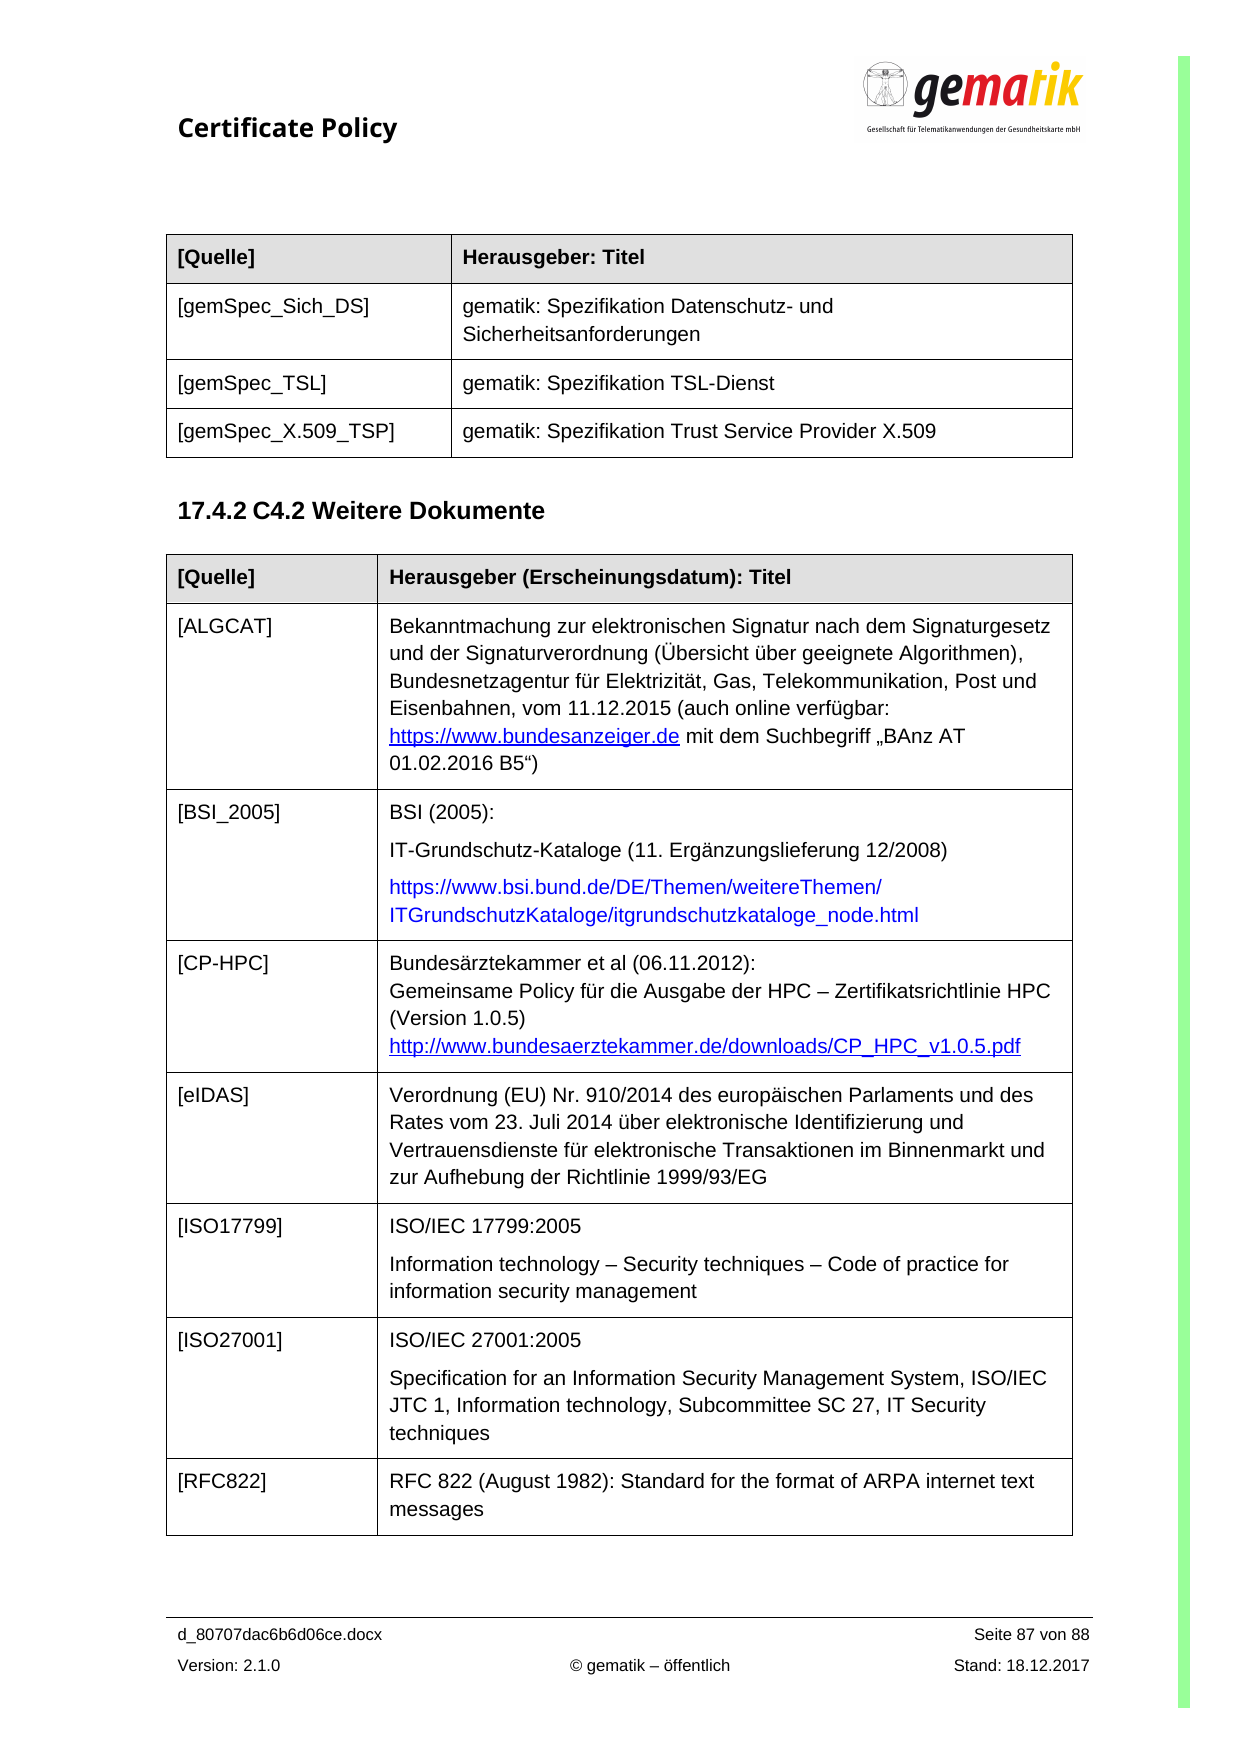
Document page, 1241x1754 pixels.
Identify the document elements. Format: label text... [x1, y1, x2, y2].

table_cell gematik: Spezifikation TSL-Dienst [452, 360, 1072, 408]
table_cell Verordnung (EU) Nr. 910/2014 des europäischen Parlaments und des Rates vom 23. Juli 2014 über elektronische Identifizierung und Vertrauensdienste für elektronische Transaktionen im Binnenmarkt und zur Aufhebung der Richtlinie 1999/93/EG [378, 1073, 1072, 1203]
table_cell [ALGCAT] [167, 604, 377, 789]
table_cell RFC 822 (August 1982): Standard for the format of ARPA internet text messages [378, 1459, 1072, 1534]
table_cell [eIDAS] [167, 1073, 377, 1203]
table_cell [ISO17799] [167, 1204, 377, 1317]
table_cell gematik: Spezifikation Datenschutz- und Sicherheitsanforderungen [452, 284, 1072, 359]
table_header [Quelle] [167, 235, 451, 283]
table_cell [gemSpec_Sich_DS] [167, 284, 451, 359]
table_header Herausgeber (Erscheinungsdatum): Titel [378, 555, 1072, 602]
table_cell BSI (2005): IT-Grundschutz-Kataloge (11. Ergänzungslieferung 12/2008) https://www.bsi.bund.de/DE/Themen/weitereThemen/ITGrundschutzKataloge/itgrundschutzkataloge_node.html [378, 790, 1072, 940]
table_cell [ISO27001] [167, 1318, 377, 1458]
table_cell gematik: Spezifikation Trust Service Provider X.509 [452, 409, 1072, 457]
table_header Herausgeber: Titel [452, 235, 1072, 283]
table_cell [BSI_2005] [167, 790, 377, 940]
subtitle C4.2 Weitere Dokumente [177, 496, 1092, 524]
table_cell [CP-HPC] [167, 941, 377, 1072]
table_header [Quelle] [167, 555, 377, 602]
table_cell Bekanntmachung zur elektronischen Signatur nach dem Signaturgesetz und der Signaturverordnung (Übersicht über geeignete Algorithmen), Bundesnetzagentur für Elektrizität, Gas, Telekommunikation, Post und Eisenbahnen, vom 11.12.2015 (auch online verfügbar: https://www.bundesanzeiger.de mit dem Suchbegriff „BAnz AT 01.02.2016 B5“) [378, 604, 1072, 789]
table_cell ISO/IEC 27001:2005 Specification for an Information Security Management System, ISO/IEC JTC 1, Information technology, Subcommittee SC 27, IT Security techniques [378, 1318, 1072, 1458]
table_cell [gemSpec_TSL] [167, 360, 451, 408]
table_cell [gemSpec_X.509_TSP] [167, 409, 451, 457]
table_cell [RFC822] [167, 1459, 377, 1534]
table_cell Bundesärztekammer et al (06.11.2012): Gemeinsame Policy für die Ausgabe der HPC – Zertifikatsrichtlinie HPC (Version 1.0.5) http://www.bundesaerztekammer.de/downloads/CP_HPC_v1.0.5.pdf [378, 941, 1072, 1072]
picture [854, 56, 1086, 143]
table_cell ISO/IEC 17799:2005 Information technology – Security techniques – Code of practice for information security management [378, 1204, 1072, 1317]
